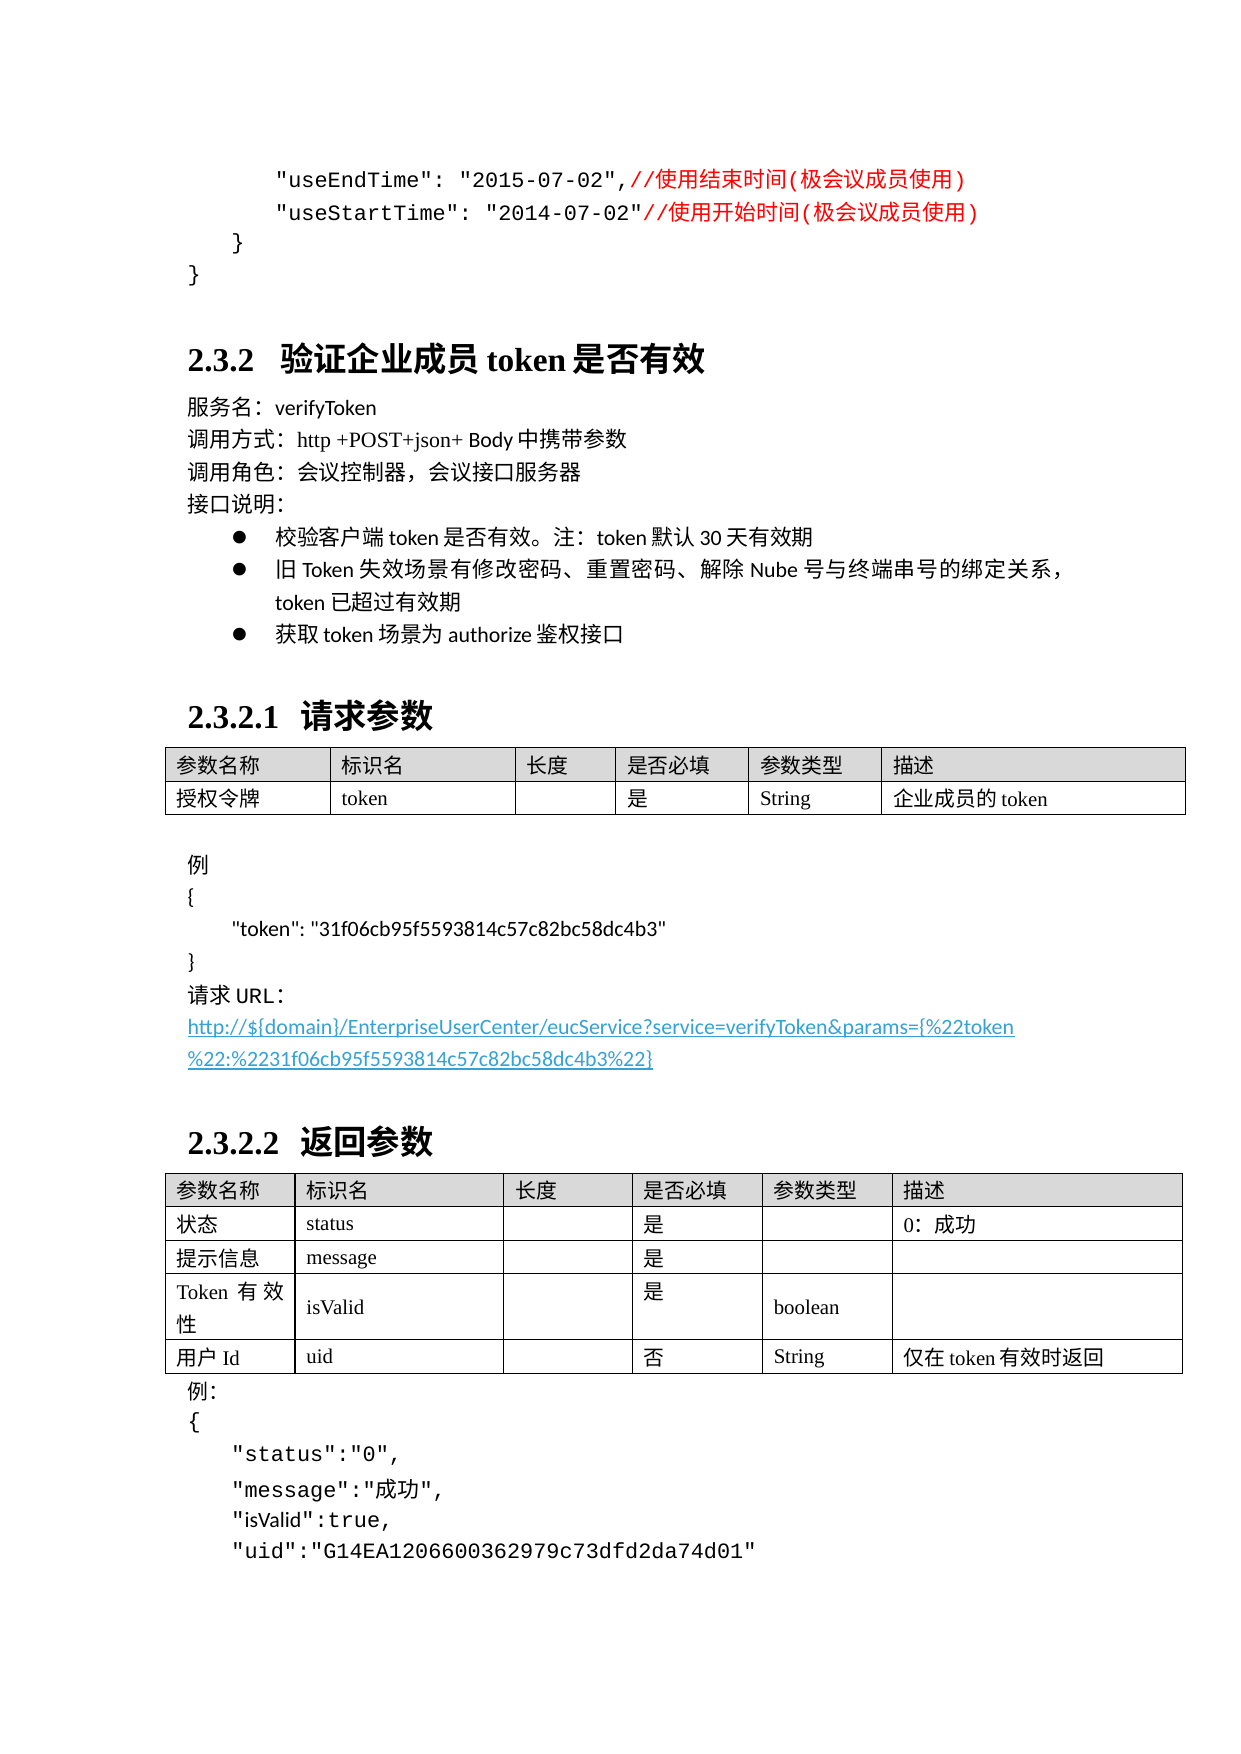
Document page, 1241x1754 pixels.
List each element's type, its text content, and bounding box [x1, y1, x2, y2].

text "token": "31f06cb95f5593814c57c82bc58dc4b3" [187, 913, 1053, 945]
table_cell 状态 [166, 1207, 294, 1240]
table_cell [504, 1340, 632, 1373]
table_cell [763, 1207, 892, 1240]
table_cell [893, 1241, 1182, 1273]
table_cell 是 [633, 1241, 762, 1273]
table_cell Token有效性 [166, 1274, 294, 1339]
table_cell 是 [633, 1274, 762, 1339]
table_header 标识名 [331, 748, 515, 781]
text "uid":"G14EA1206600362979c73dfd2da74d01" [187, 1536, 1053, 1569]
text http://${domain}/EnterpriseUserCenter/eucService?service=verifyToken&params={%22token%22:%2231f06cb95f5593814c57c82bc58dc4b3%22} [187, 1010, 1053, 1075]
text 例 [187, 848, 1053, 880]
table_cell [763, 1241, 892, 1273]
text 请求URL： [187, 978, 1053, 1010]
text "isValid":true, [187, 1504, 1053, 1536]
table_header 长度 [516, 748, 615, 781]
table_cell boolean [763, 1274, 892, 1339]
table_header 描述 [882, 748, 1185, 781]
table_cell uid [296, 1340, 503, 1373]
text 服务名：verifyToken [187, 389, 1053, 422]
table_cell 提示信息 [166, 1241, 294, 1273]
table_cell [504, 1207, 632, 1240]
text 调用角色：会议控制器，会议接口服务器 [187, 454, 1053, 487]
table_cell 企业成员的token [882, 782, 1185, 814]
list 获取token场景为authorize鉴权接口 [231, 617, 1053, 649]
text { [187, 1406, 1053, 1439]
table_header 标识名 [296, 1174, 503, 1206]
list 返回参数 [187, 1108, 1053, 1173]
text 接口说明： [187, 487, 1053, 519]
table_header 参数类型 [763, 1174, 892, 1206]
table_header 参数类型 [749, 748, 881, 781]
table_cell 仅在token有效时返回 [893, 1340, 1182, 1373]
table_cell 是 [616, 782, 748, 814]
table_header 是否必填 [616, 748, 748, 781]
text "status":"0", [187, 1439, 1053, 1471]
table_header 描述 [893, 1174, 1182, 1206]
table_header 参数名称 [166, 748, 330, 781]
list 验证企业成员token是否有效 [187, 324, 1053, 389]
table_cell 用户Id [166, 1340, 294, 1373]
list 校验客户端token是否有效。注：token默认30天有效期 [231, 519, 1053, 552]
table_cell 0：成功 [893, 1207, 1182, 1240]
table_cell String [749, 782, 881, 814]
table_cell [504, 1241, 632, 1273]
table_cell String [763, 1340, 892, 1373]
text } [187, 227, 1053, 259]
text 例： [187, 1374, 1053, 1406]
table_cell status [296, 1207, 503, 1240]
table_cell [893, 1274, 1182, 1339]
table_cell [504, 1274, 632, 1339]
table_cell message [296, 1241, 503, 1273]
table_header 参数名称 [166, 1174, 294, 1206]
text "message":"成功", [187, 1471, 1053, 1504]
table_cell [516, 782, 615, 814]
text { [187, 880, 1053, 913]
text } [187, 945, 1053, 978]
list 请求参数 [187, 682, 1053, 747]
text 调用方式：http +POST+json+ Body中携带参数 [187, 422, 1053, 454]
text "useStartTime": "2014-07-02"//使用开始时间(极会议成员使用) [187, 194, 1053, 227]
table_cell isValid [296, 1274, 503, 1339]
table_header 长度 [504, 1174, 632, 1206]
table_cell 授权令牌 [166, 782, 330, 814]
list 旧Token失效场景有修改密码、重置密码、解除Nube号与终端串号的绑定关系，token已超过有效期 [231, 552, 1053, 617]
table_cell 是 [633, 1207, 762, 1240]
text "useEndTime": "2015-07-02",//使用结束时间(极会议成员使用) [187, 162, 1053, 194]
text } [187, 259, 1053, 292]
table_header 是否必填 [633, 1174, 762, 1206]
table_cell 否 [633, 1340, 762, 1373]
table_cell token [331, 782, 515, 814]
